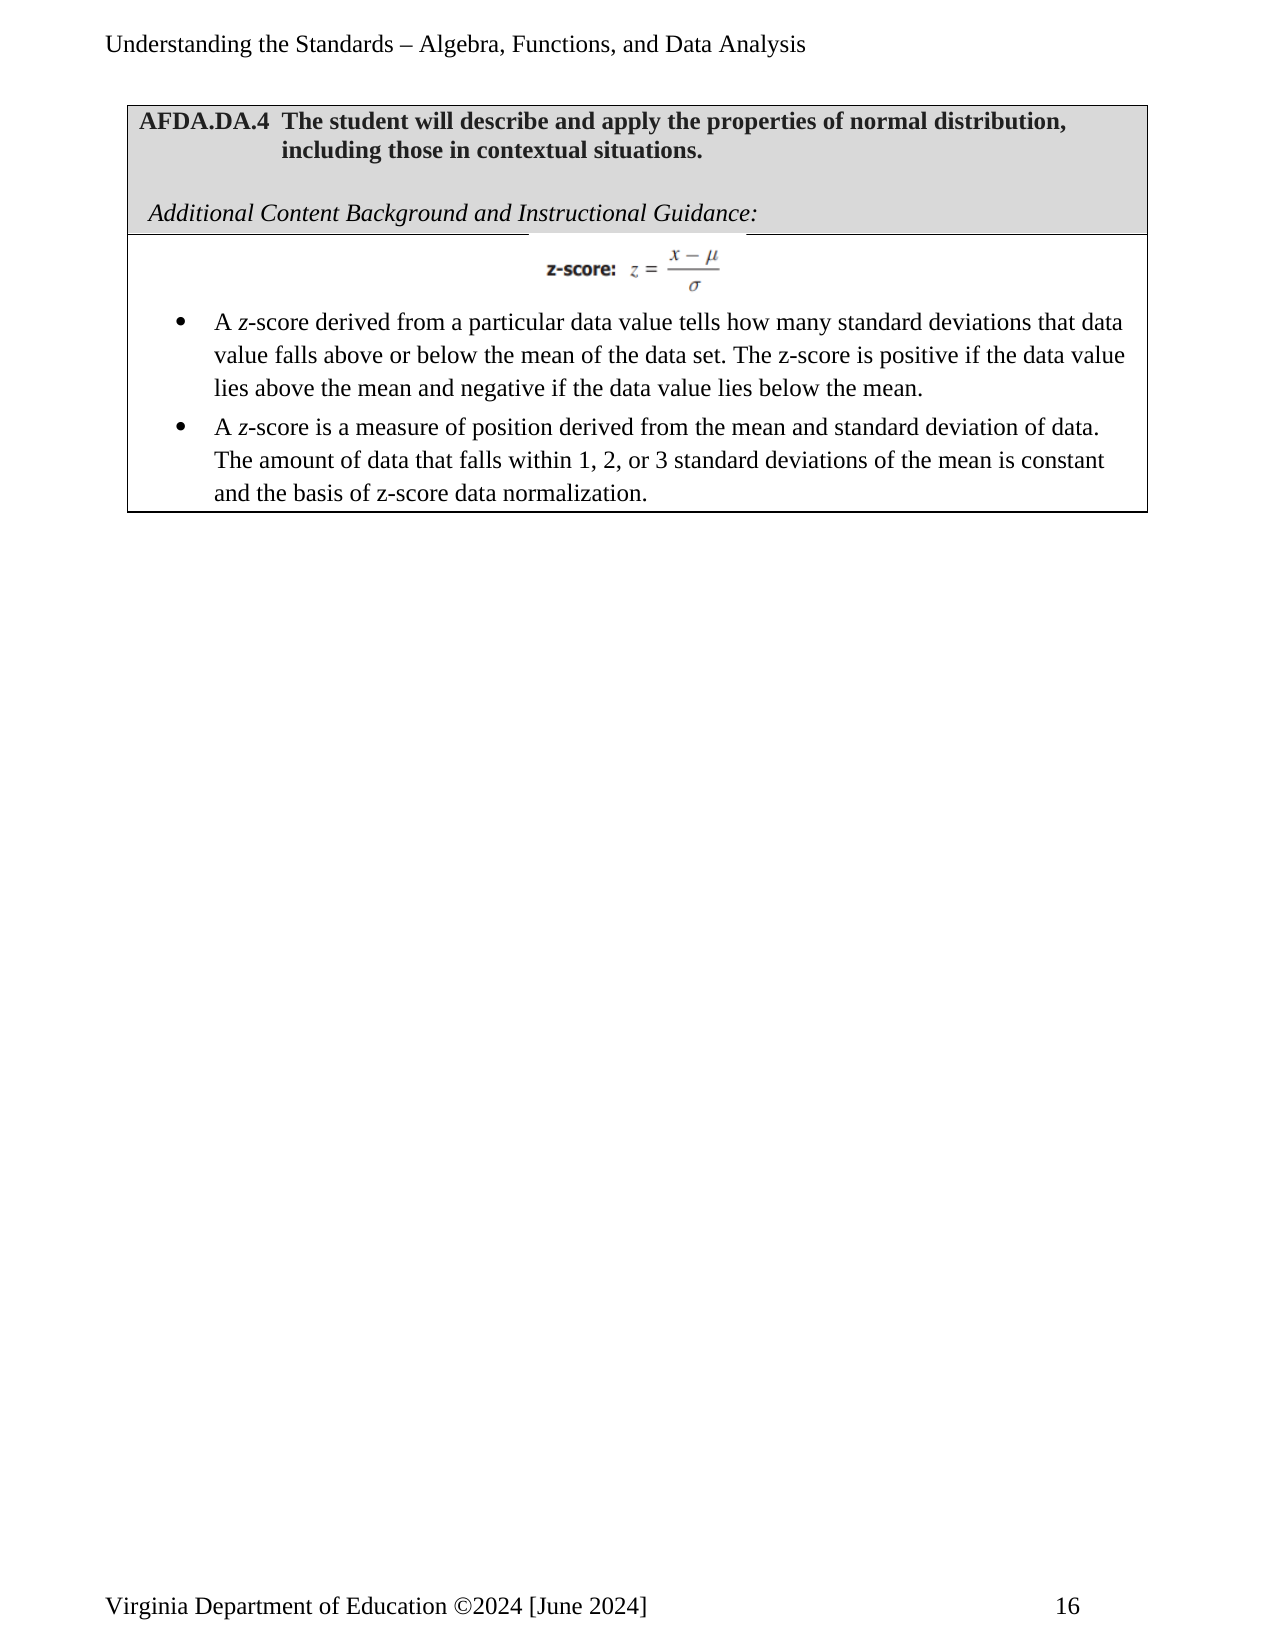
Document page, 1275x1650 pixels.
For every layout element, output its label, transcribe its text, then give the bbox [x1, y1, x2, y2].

table_header AFDA.DA.4 The student will describe and apply the properties of normal distribution, including those in contextual situations. Additional Content Background and Instructional Guidance: [128, 106, 1147, 233]
picture [528, 234, 747, 303]
